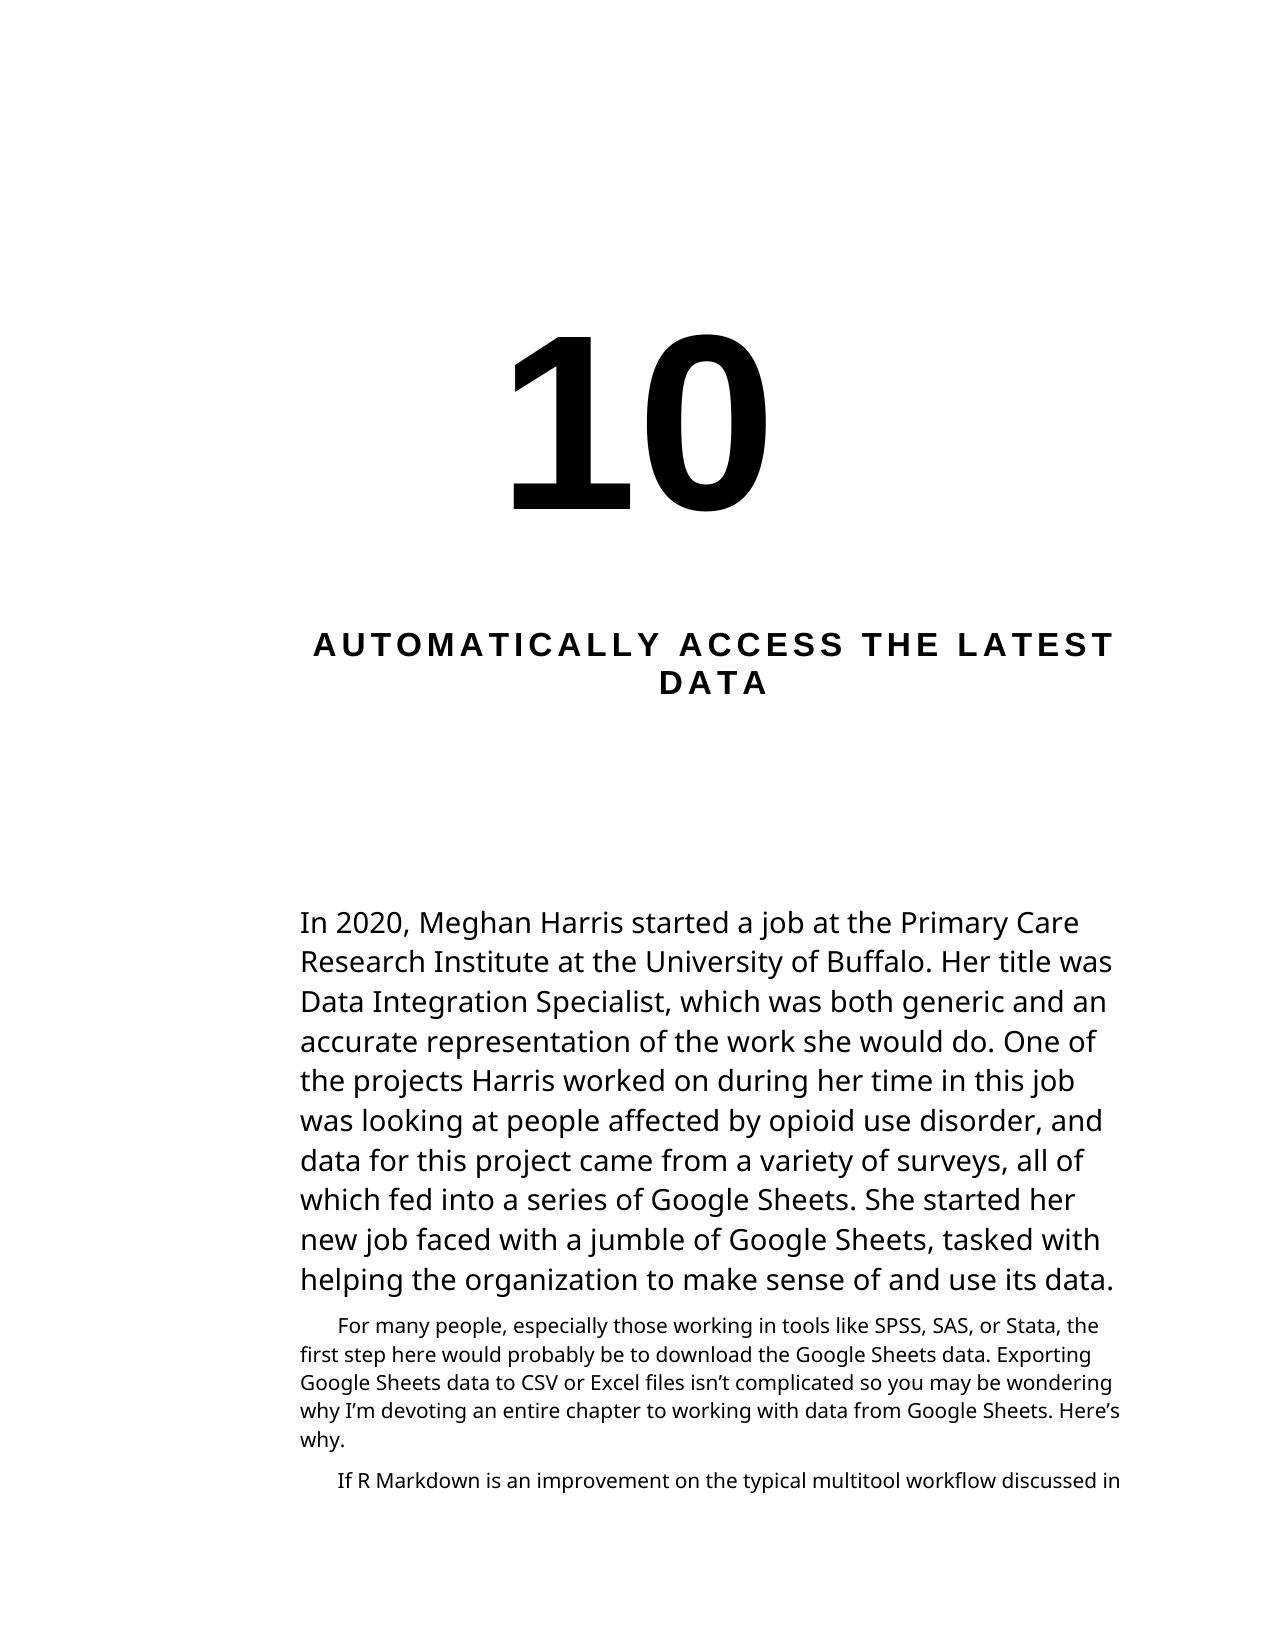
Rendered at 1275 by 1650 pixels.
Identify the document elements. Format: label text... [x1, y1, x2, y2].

text In 2020, Meghan Harris started a job at the Primary Care Research Institute at the University of Buffalo. Her title was Data Integration Specialist, which was both generic and an accurate representation of the work she would do. One of the projects Harris worked on during her time in this job was looking at people affected by opioid use disorder, and data for this project came from a variety of surveys, all of which fed into a series of Google Sheets. She started her new job faced with a jumble of Google Sheets, tasked with helping the organization to make sense of and use its data. [300, 902, 1125, 1299]
title Automatically Access the Latest Data [300, 625, 1125, 702]
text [300, 1466, 1125, 1494]
text For many people, especially those working in tools like SPSS, SAS, or Stata, the first step here would probably be to download the Google Sheets data. Exporting Google Sheets data to CSV or Excel files isn’t complicated so you may be wondering why I’m devoting an entire chapter to working with data from Google Sheets. Here’s why. [300, 1311, 1125, 1453]
